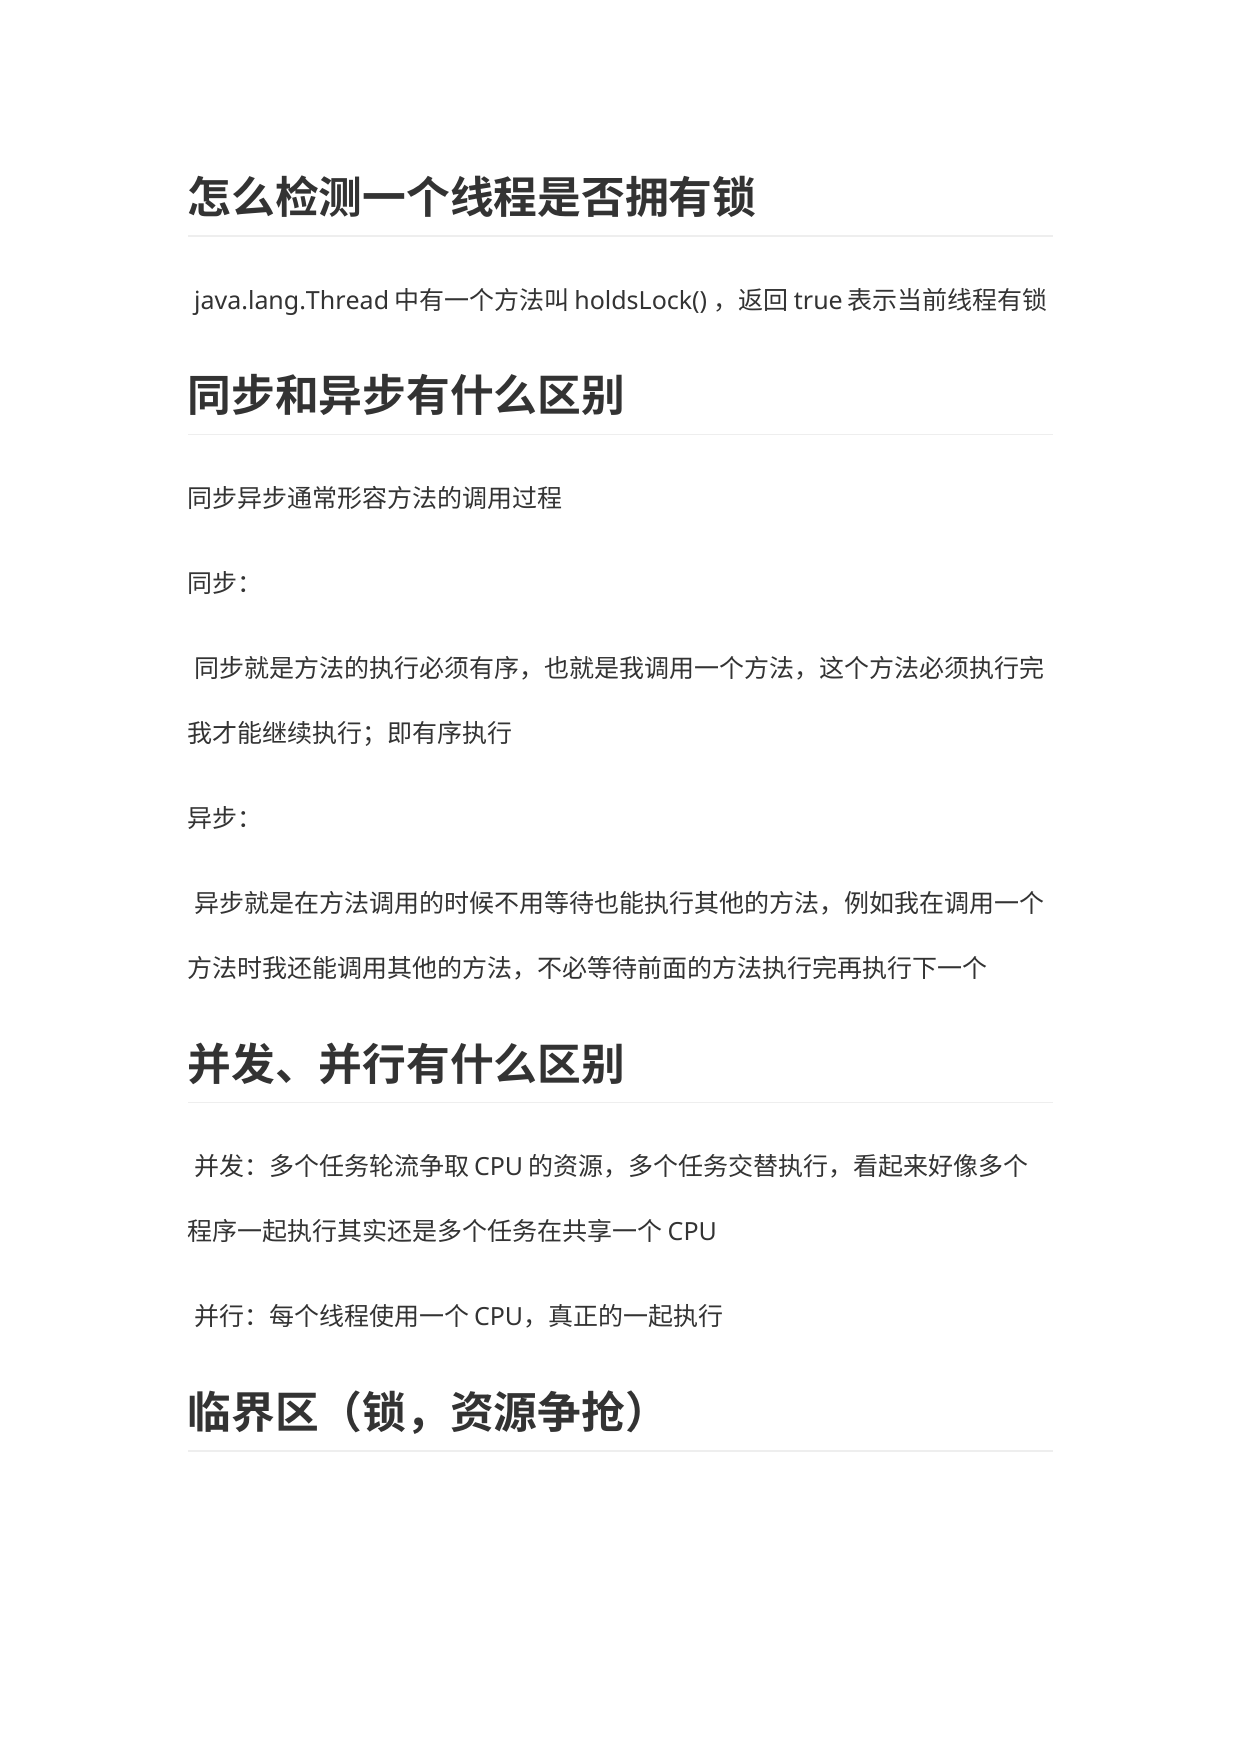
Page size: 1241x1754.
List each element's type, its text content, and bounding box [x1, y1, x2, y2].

text ​ 并发：多个任务轮流争取CPU的资源，多个任务交替执行，看起来好像多个程序一起执行其实还是多个任务在共享一个CPU [187, 1132, 1053, 1262]
text 临界区（锁，资源争抢） [187, 1377, 1053, 1452]
text ​ 并行：每个线程使用一个CPU，真正的一起执行 [187, 1282, 1053, 1347]
text ​ java.lang.Thread中有一个方法叫holdsLock() ，返回true表示当前线程有锁 [187, 266, 1053, 331]
text 怎么检测一个线程是否拥有锁 [187, 162, 1053, 237]
text 异步： [187, 784, 1053, 849]
text 同步和异步有什么区别 [187, 360, 1053, 435]
text 同步异步通常形容方法的调用过程 [187, 464, 1053, 529]
text ​ 异步就是在方法调用的时候不用等待也能执行其他的方法，例如我在调用一个方法时我还能调用其他的方法，不必等待前面的方法执行完再执行下一个 [187, 869, 1053, 999]
text 并发、并行有什么区别 [187, 1028, 1053, 1103]
text 同步： [187, 549, 1053, 614]
text ​ 同步就是方法的执行必须有序，也就是我调用一个方法，这个方法必须执行完我才能继续执行；即有序执行 [187, 634, 1053, 764]
